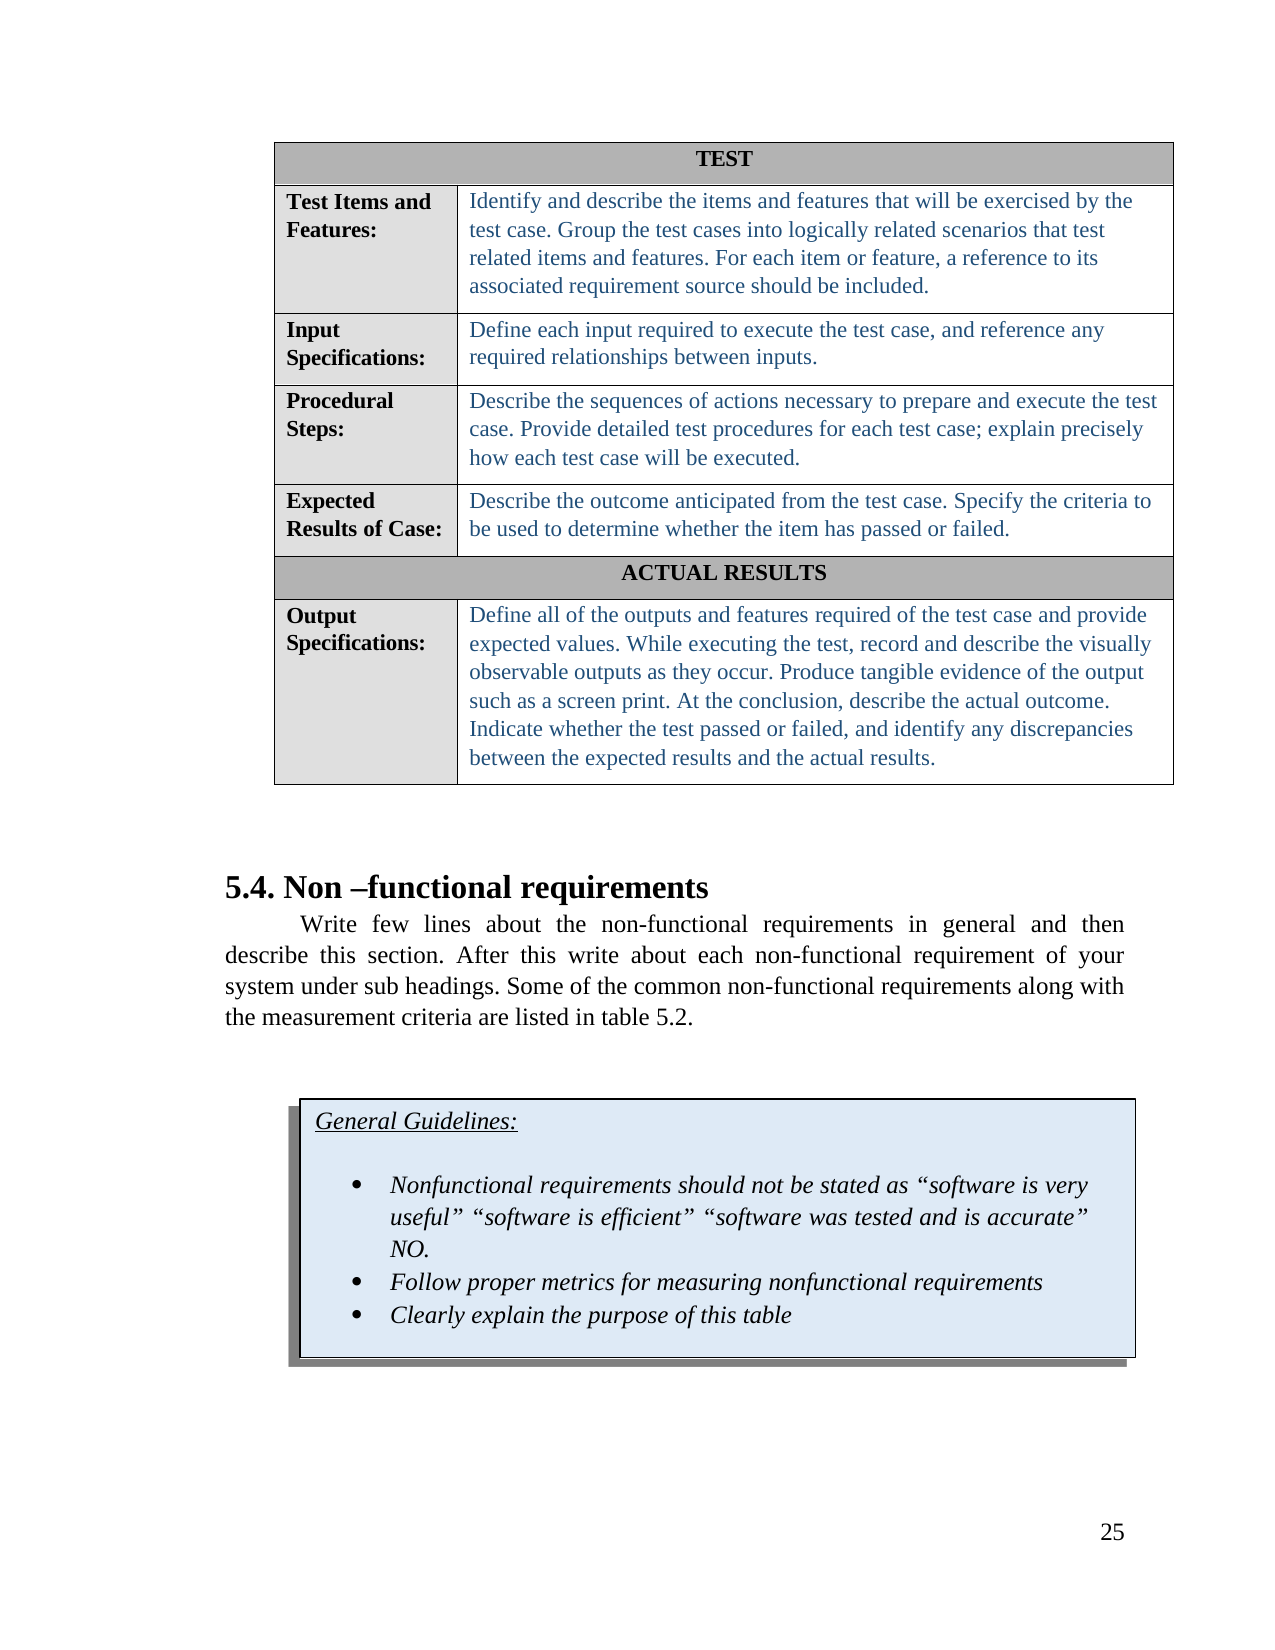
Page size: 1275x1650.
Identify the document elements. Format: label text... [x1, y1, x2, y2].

table_cell Describe the sequences of actions necessary to prepare and execute the test case. Provide detailed test procedures for each test case; explain precisely how each test case will be executed. [458, 386, 1173, 484]
subtitle Non –functional requirements [225, 868, 1273, 906]
table_cell Describe the outcome anticipated from the test case. Specify the criteria to be used to determine whether the item has passed or failed. [458, 485, 1173, 556]
table_cell ACTUAL RESULTS [275, 557, 1173, 599]
table_cell Procedural Steps: [275, 386, 457, 484]
text Write few lines about the non-functional requirements in general and then describe this section. After this write about each non-functional requirement of your system under sub headings. Some of the common non-functional requirements along with the measurement criteria are listed in table 5.2. [225, 909, 1125, 1031]
table_cell Output Specifications: [275, 600, 457, 784]
picture [288, 1105, 1127, 1367]
table_cell Expected Results of Case: [275, 485, 457, 556]
table_cell Define each input required to execute the test case, and reference any required relationships between inputs. [458, 314, 1173, 384]
table_header TEST [275, 143, 1173, 184]
table_cell Input Specifications: [275, 314, 457, 384]
table_cell Test Items and Features: [275, 186, 457, 313]
table_cell Identify and describe the items and features that will be exercised by the test case. Group the test cases into logically related scenarios that test related items and features. For each item or feature, a reference to its associated requirement source should be included. [458, 186, 1173, 313]
table_cell Define all of the outputs and features required of the test case and provide expected values. While executing the test, record and describe the visually observable outputs as they occur. Produce tangible evidence of the output such as a screen print. At the conclusion, describe the actual outcome. Indicate whether the test passed or failed, and identify any discrepancies between the expected results and the actual results. [458, 600, 1173, 784]
